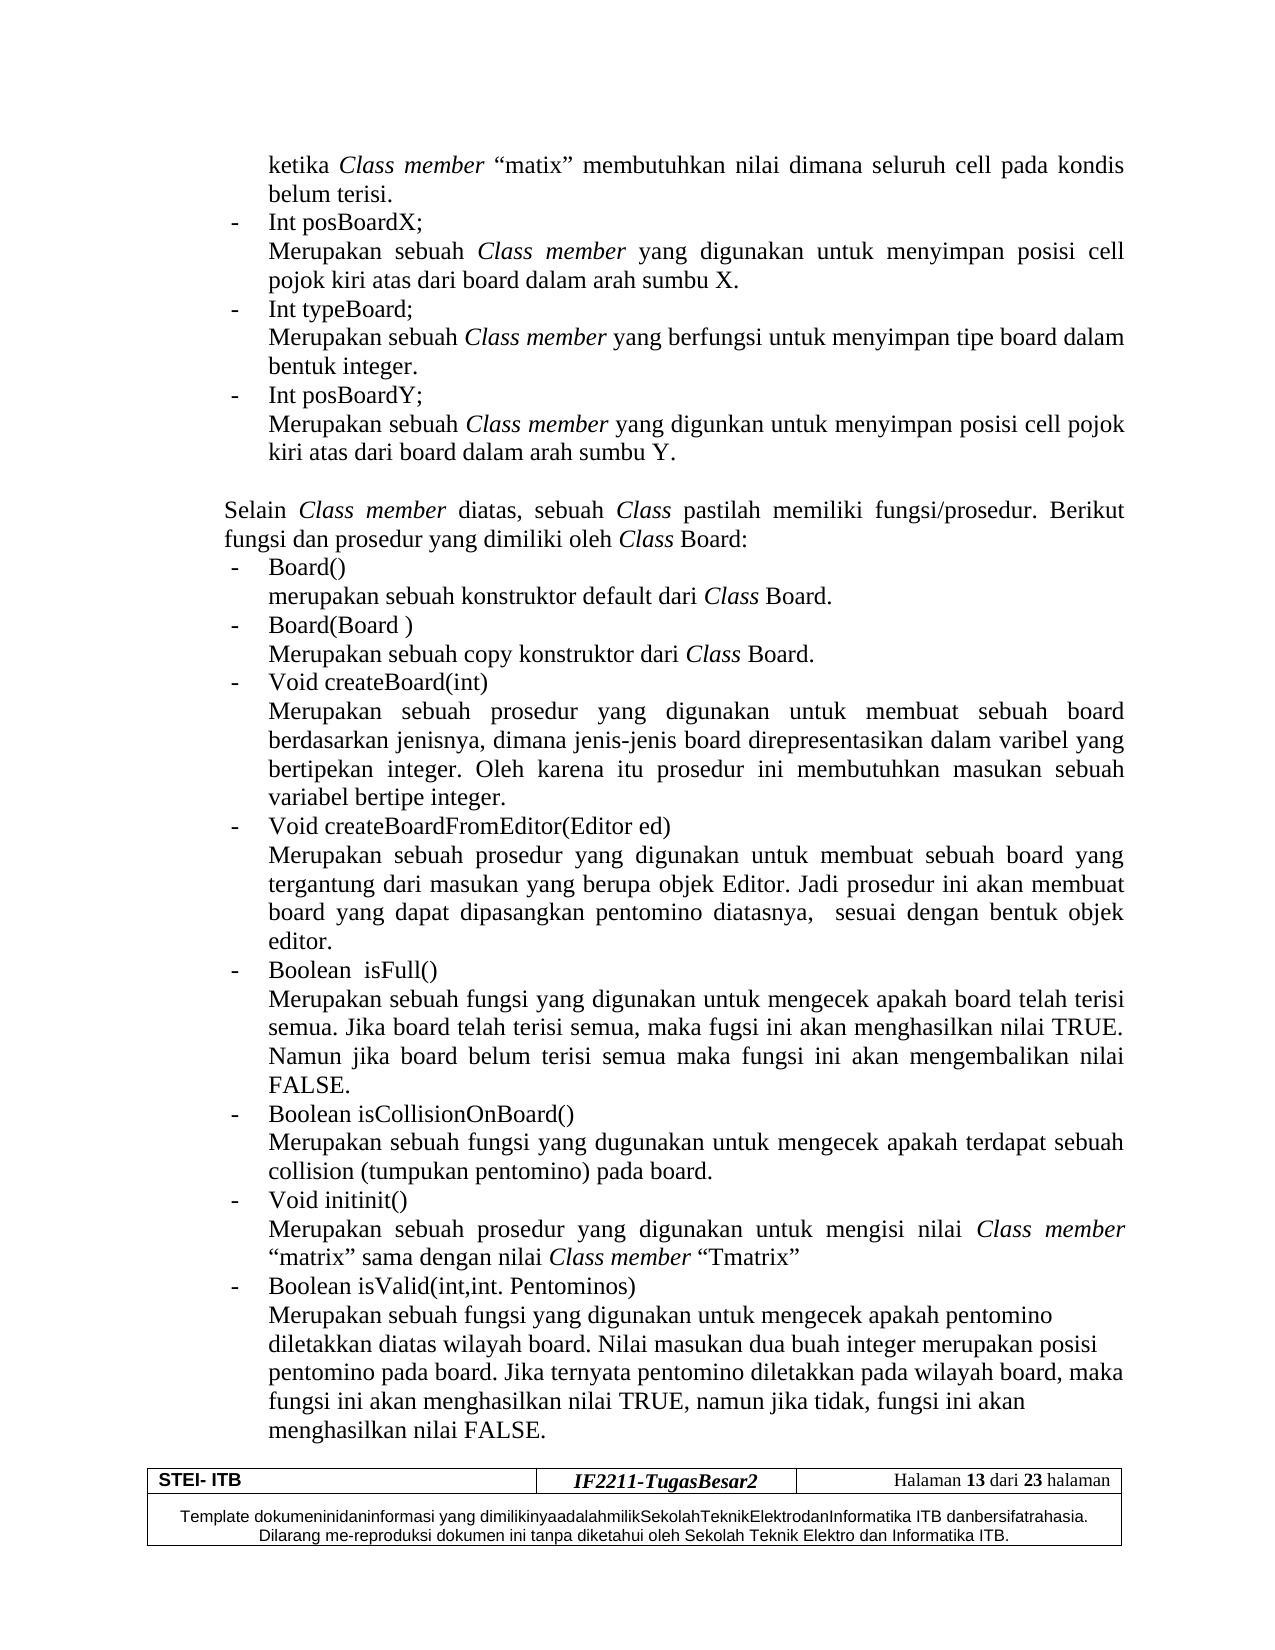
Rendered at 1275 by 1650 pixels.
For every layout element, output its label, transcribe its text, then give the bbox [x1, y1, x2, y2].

text Merupakan sebuah fungsi yang dugunakan untuk mengecek apakah terdapat sebuah collision (tumpukan pentomino) pada board. [268, 1127, 1125, 1185]
text Selain Class member diatas, sebuah Class pastilah memiliki fungsi/prosedur. Berikut fungsi dan prosedur yang dimiliki oleh Class Board: [224, 495, 1125, 552]
text Merupakan sebuah Class member yang digunkan untuk menyimpan posisi cell pojok kiri atas dari board dalam arah sumbu Y. [268, 409, 1125, 466]
list Void createBoardFromEditor(Editor ed) [231, 811, 1125, 840]
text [268, 150, 1125, 207]
list Boolean isFull() [231, 955, 1125, 984]
text Merupakan sebuah prosedur yang digunakan untuk mengisi nilai Class member “matrix” sama dengan nilai Class member “Tmatrix” [268, 1214, 1125, 1271]
text Merupakan sebuah fungsi yang digunakan untuk mengecek apakah board telah terisi semua. Jika board telah terisi semua, maka fugsi ini akan menghasilkan nilai TRUE. Namun jika board belum terisi semua maka fungsi ini akan mengembalikan nilai FALSE. [268, 984, 1125, 1099]
text merupakan sebuah konstruktor default dari Class Board. [268, 581, 1125, 610]
list Int posBoardY; [231, 380, 1125, 409]
text Merupakan sebuah Class member yang berfungsi untuk menyimpan tipe board dalam bentuk integer. [268, 322, 1125, 380]
list Int posBoardX; [231, 207, 1125, 236]
text Merupakan sebuah Class member yang digunakan untuk menyimpan posisi cell pojok kiri atas dari board dalam arah sumbu X. [268, 236, 1125, 294]
text Merupakan sebuah fungsi yang digunakan untuk mengecek apakah pentomino diletakkan diatas wilayah board. Nilai masukan dua buah integer merupakan posisi pentomino pada board. Jika ternyata pentomino diletakkan pada wilayah board, maka fungsi ini akan menghasilkan nilai TRUE, namun jika tidak, fungsi ini akan menghasilkan nilai FALSE. [268, 1300, 1125, 1444]
text Merupakan sebuah prosedur yang digunakan untuk membuat sebuah board yang tergantung dari masukan yang berupa objek Editor. Jadi prosedur ini akan membuat board yang dapat dipasangkan pentomino diatasnya, sesuai dengan bentuk objek editor. [268, 840, 1125, 955]
list Board(Board ) [231, 610, 1125, 639]
list Board() [231, 552, 1125, 581]
list Void createBoard(int) [231, 667, 1125, 696]
list Void initinit() [231, 1185, 1125, 1214]
list Int typeBoard; [231, 294, 1125, 322]
text Merupakan sebuah prosedur yang digunakan untuk membuat sebuah board berdasarkan jenisnya, dimana jenis-jenis board direpresentasikan dalam varibel yang bertipekan integer. Oleh karena itu prosedur ini membutuhkan masukan sebuah variabel bertipe integer. [268, 696, 1125, 811]
text Merupakan sebuah copy konstruktor dari Class Board. [268, 639, 1125, 667]
list Boolean isCollisionOnBoard() [231, 1099, 1125, 1127]
list Boolean isValid(int,int. Pentominos) [231, 1271, 1125, 1300]
